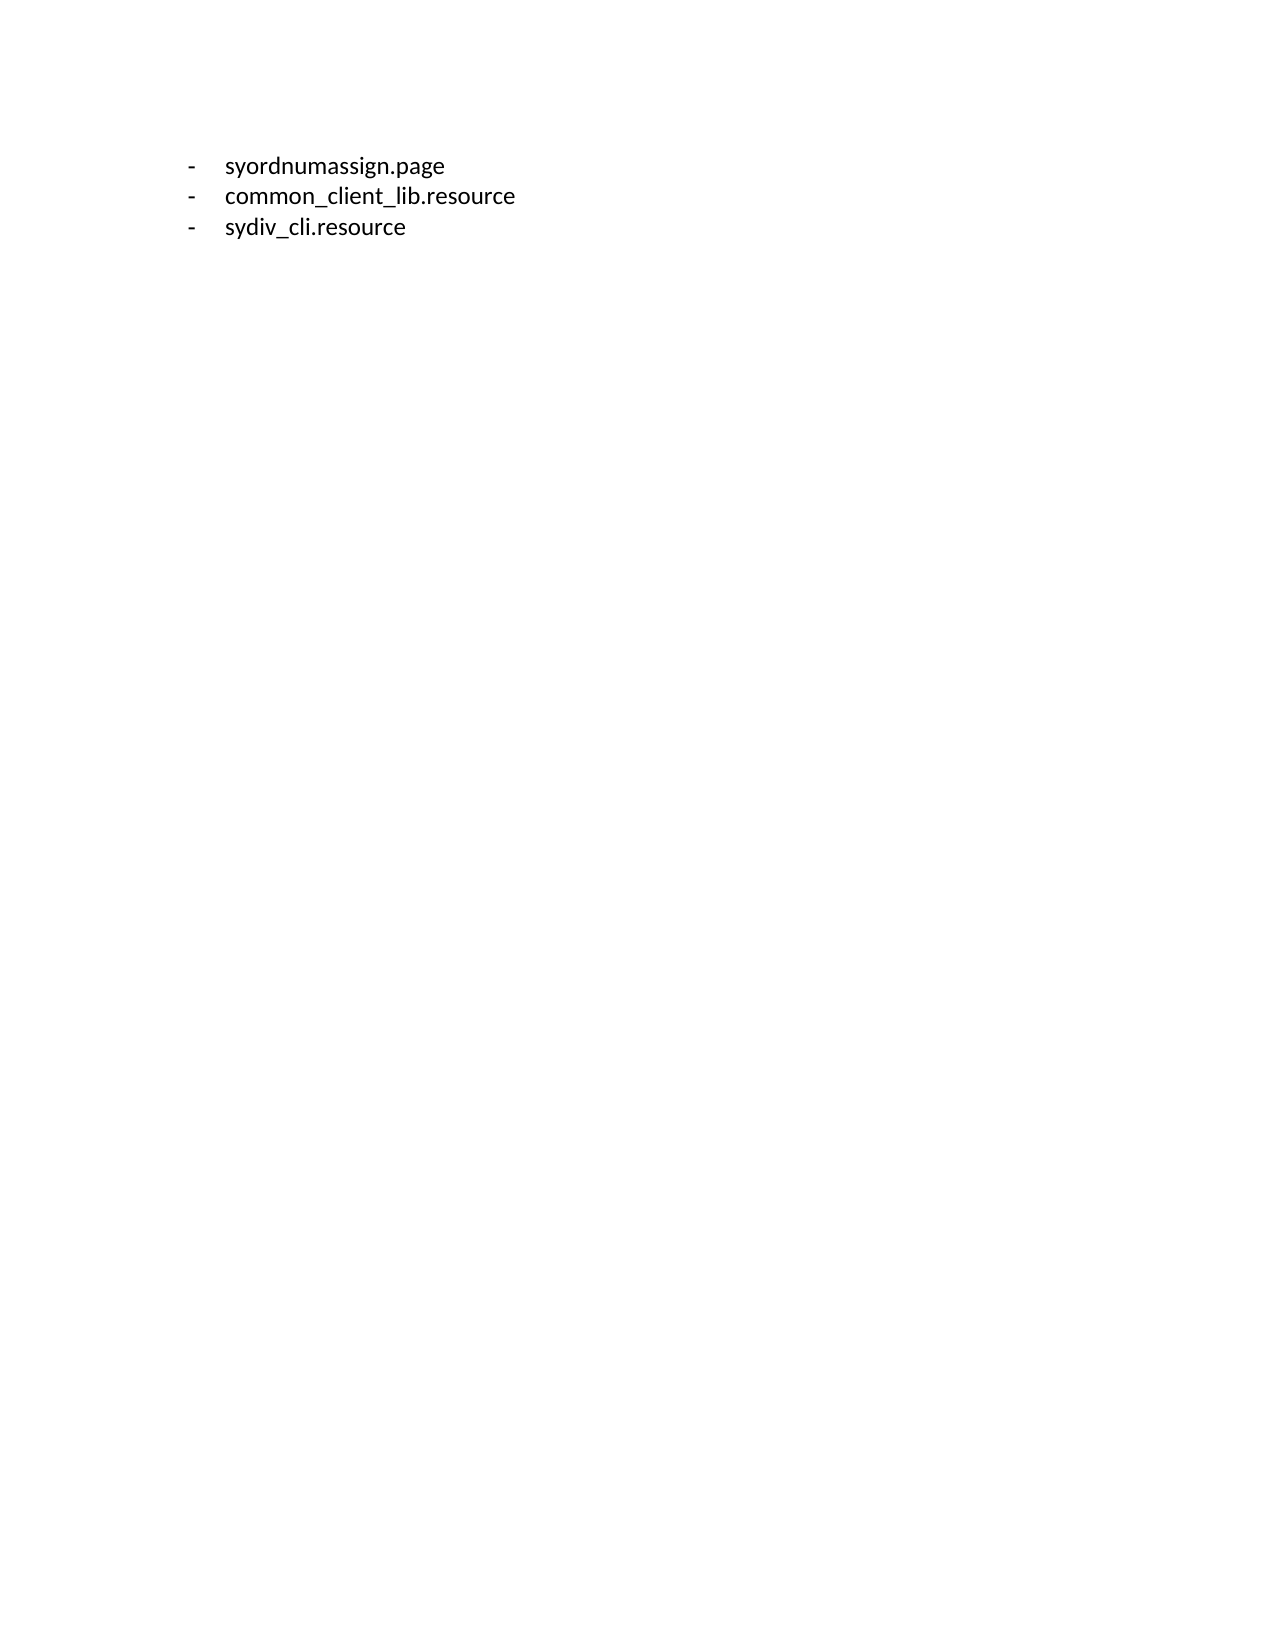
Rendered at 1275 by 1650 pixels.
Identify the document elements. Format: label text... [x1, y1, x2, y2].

list sydiv_cli.resource [187, 211, 1125, 242]
list syordnumassign.page [187, 150, 1125, 181]
list common_client_lib.resource [187, 181, 1125, 211]
